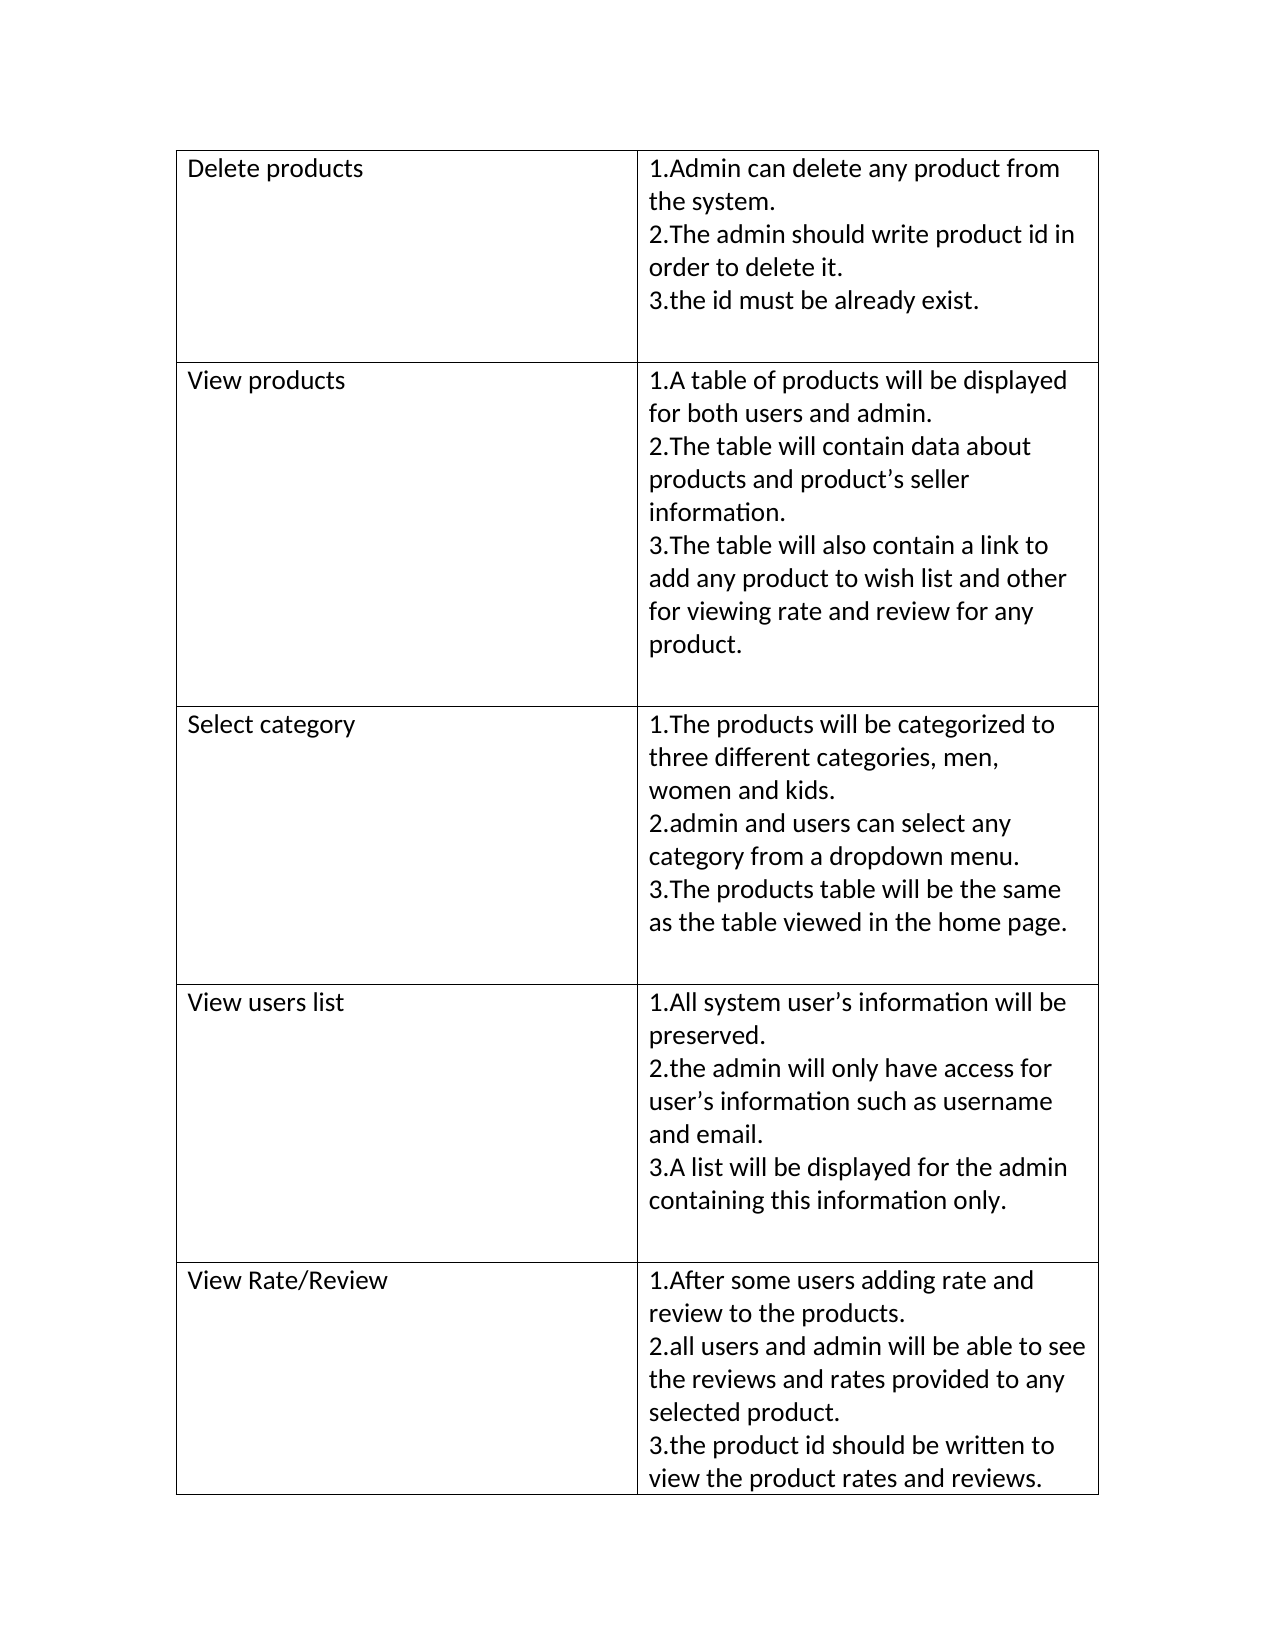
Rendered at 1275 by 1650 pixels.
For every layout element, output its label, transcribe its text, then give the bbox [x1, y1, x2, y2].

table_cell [638, 1263, 1098, 1494]
table_cell View users list [177, 985, 637, 1262]
table_cell 1.Admin can delete any product from the system. 2.The admin should write product id in order to delete it. 3.the id must be already exist. [638, 151, 1098, 362]
table_cell 1.All system user’s information will be preserved. 2.the admin will only have access for user’s information such as username and email. 3.A list will be displayed for the admin containing this information only. [638, 985, 1098, 1262]
table_cell 1.A table of products will be displayed for both users and admin. 2.The table will contain data about products and product’s seller information. 3.The table will also contain a link to add any product to wish list and other for viewing rate and review for any product. [638, 363, 1098, 706]
table_cell View Rate/Review [177, 1263, 637, 1494]
table_cell View products [177, 363, 637, 706]
table_cell Delete products [177, 151, 637, 362]
table_cell Select category [177, 707, 637, 984]
table_cell 1.The products will be categorized to three different categories, men, women and kids. 2.admin and users can select any category from a dropdown menu. 3.The products table will be the same as the table viewed in the home page. [638, 707, 1098, 984]
